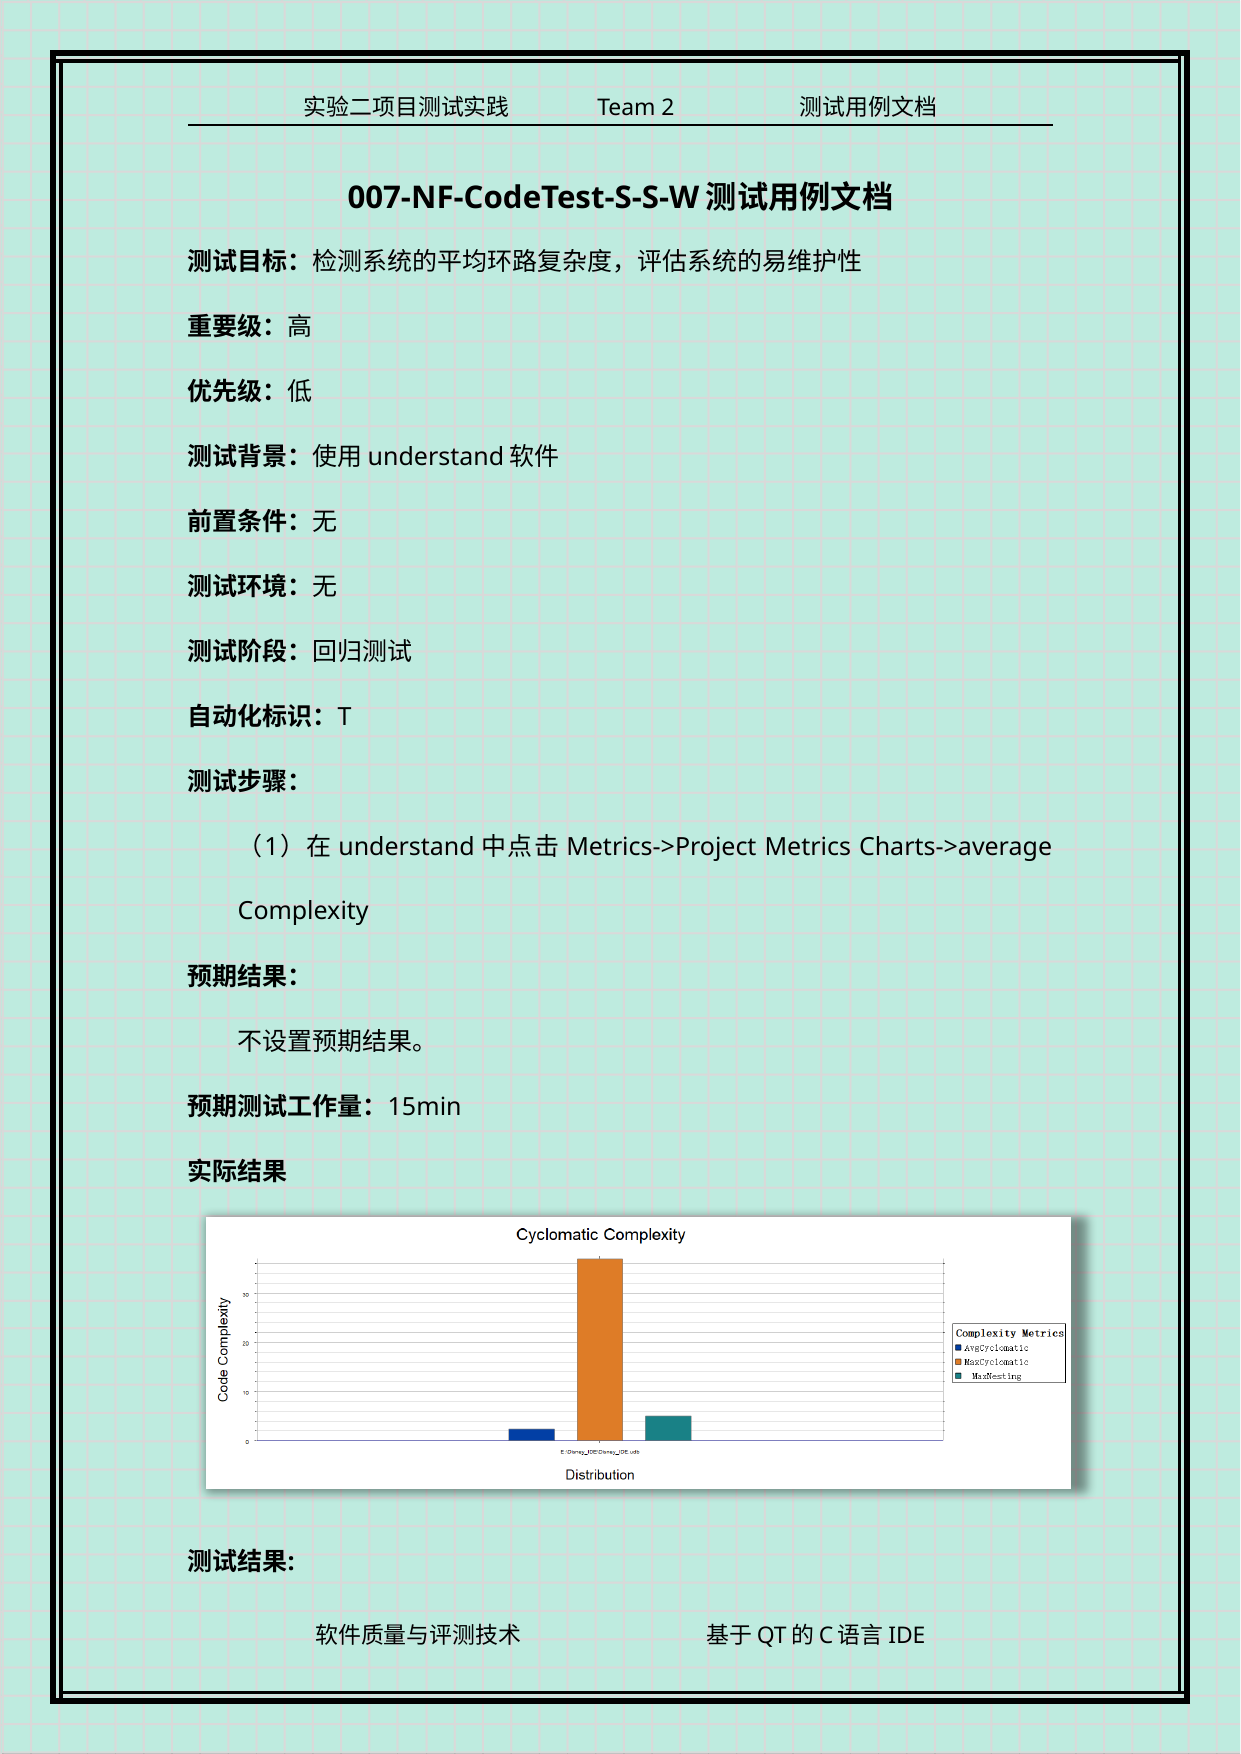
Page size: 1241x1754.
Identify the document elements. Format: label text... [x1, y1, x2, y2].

text 自动化标识：T [187, 682, 1053, 747]
text 测试背景：使用understand软件 [187, 422, 1053, 487]
text 测试结果: [187, 1527, 1053, 1592]
text 测试目标：检测系统的平均环路复杂度，评估系统的易维护性 [187, 227, 1053, 292]
text 优先级：低 [187, 357, 1053, 422]
text 测试步骤： [187, 747, 1053, 812]
text 重要级：高 [187, 292, 1053, 357]
text 预期结果： [187, 942, 1053, 1007]
picture [0, 0, 1241, 1754]
text 预期测试工作量：15min [187, 1072, 1053, 1137]
text 不设置预期结果。 [187, 1007, 1053, 1072]
text 实际结果 [187, 1137, 1053, 1202]
text 前置条件：无 [187, 487, 1053, 552]
text （1）在understand中点击Metrics->Project Metrics Charts->average Complexity [237, 812, 1053, 942]
text 测试环境：无 [187, 552, 1053, 617]
text 测试阶段：回归测试 [187, 617, 1053, 682]
text 007-NF-CodeTest-S-S-W测试用例文档 [187, 162, 1053, 227]
